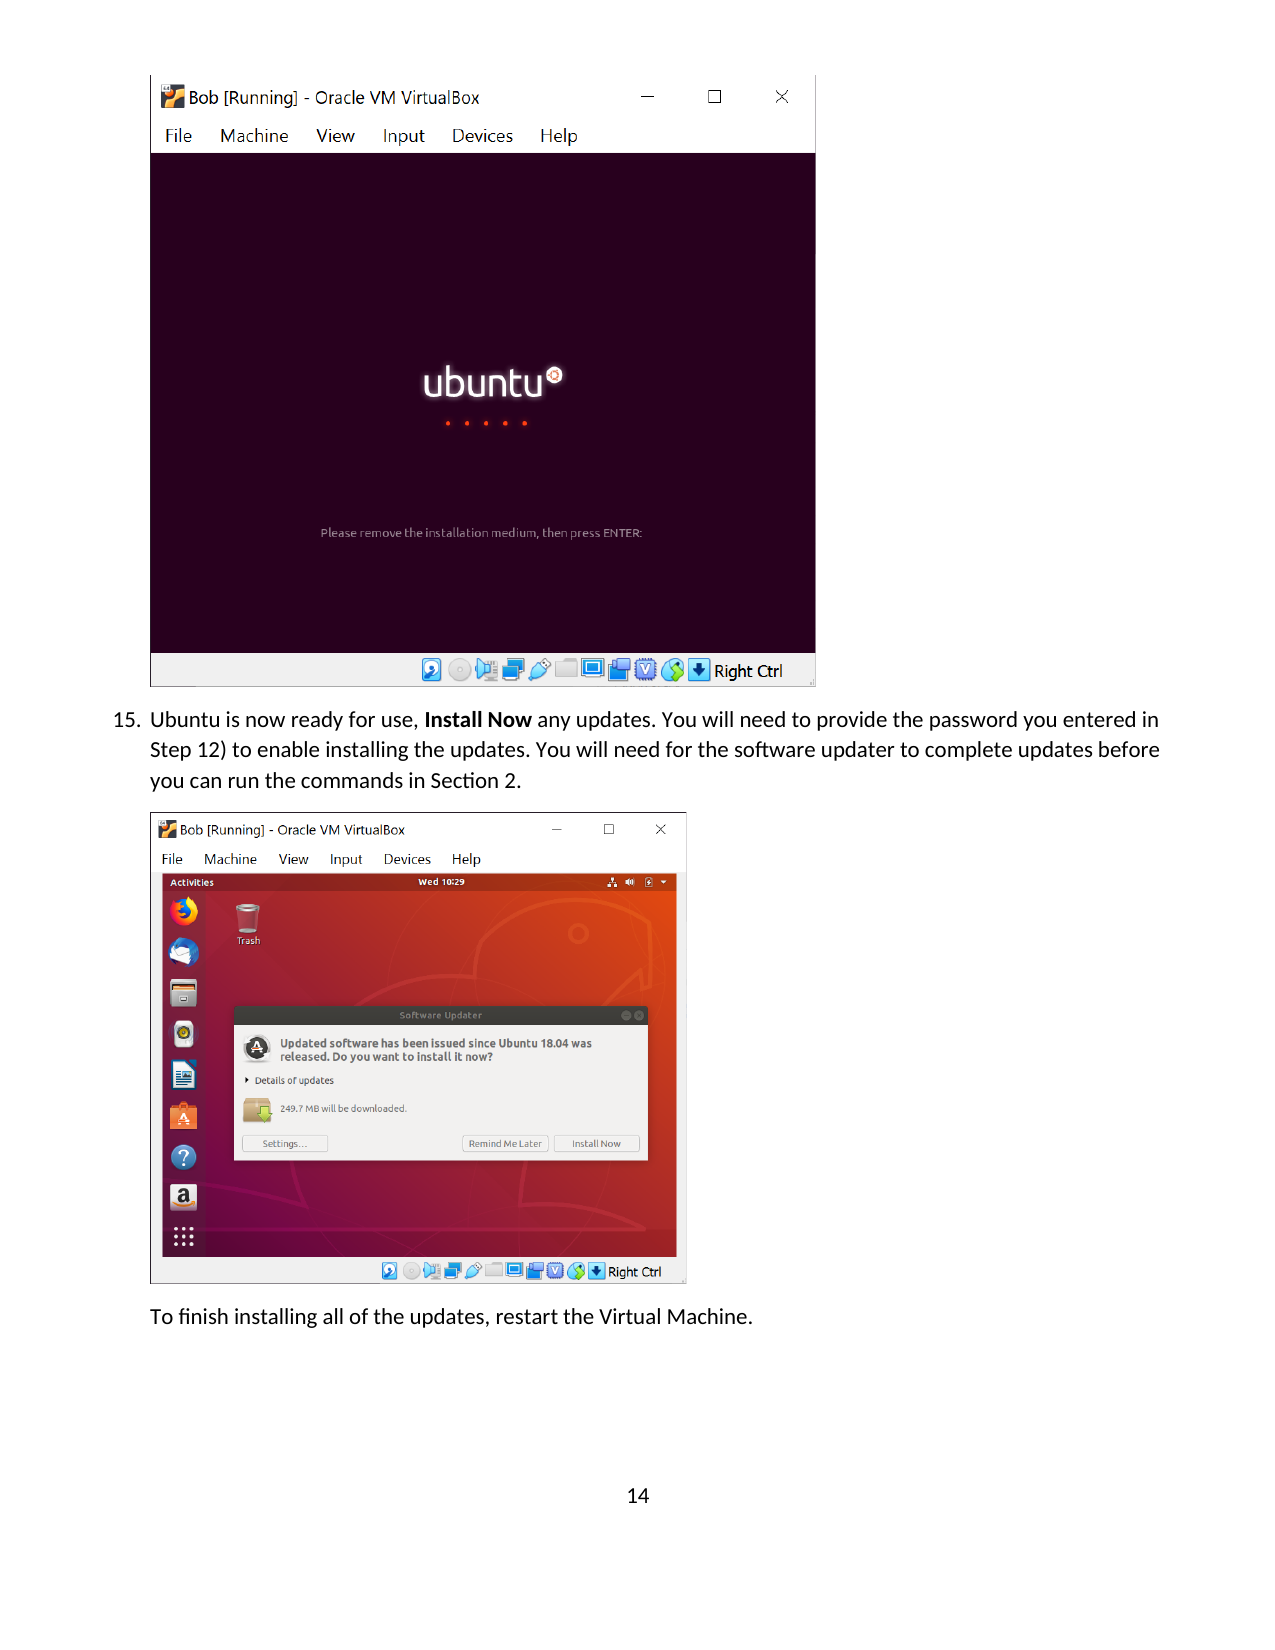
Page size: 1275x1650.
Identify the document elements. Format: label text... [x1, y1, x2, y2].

picture [150, 812, 687, 1284]
text To finish installing all of the updates, restart the Virtual Machine. [150, 1302, 1200, 1330]
picture [150, 75, 816, 687]
list Ubuntu is now ready for use, Install Now any updates. You will need to provide the password you entered in Step 12) to enable installing the updates. You will need for the software updater to complete updates before you can run the commands in Section 2. [112, 705, 1200, 794]
